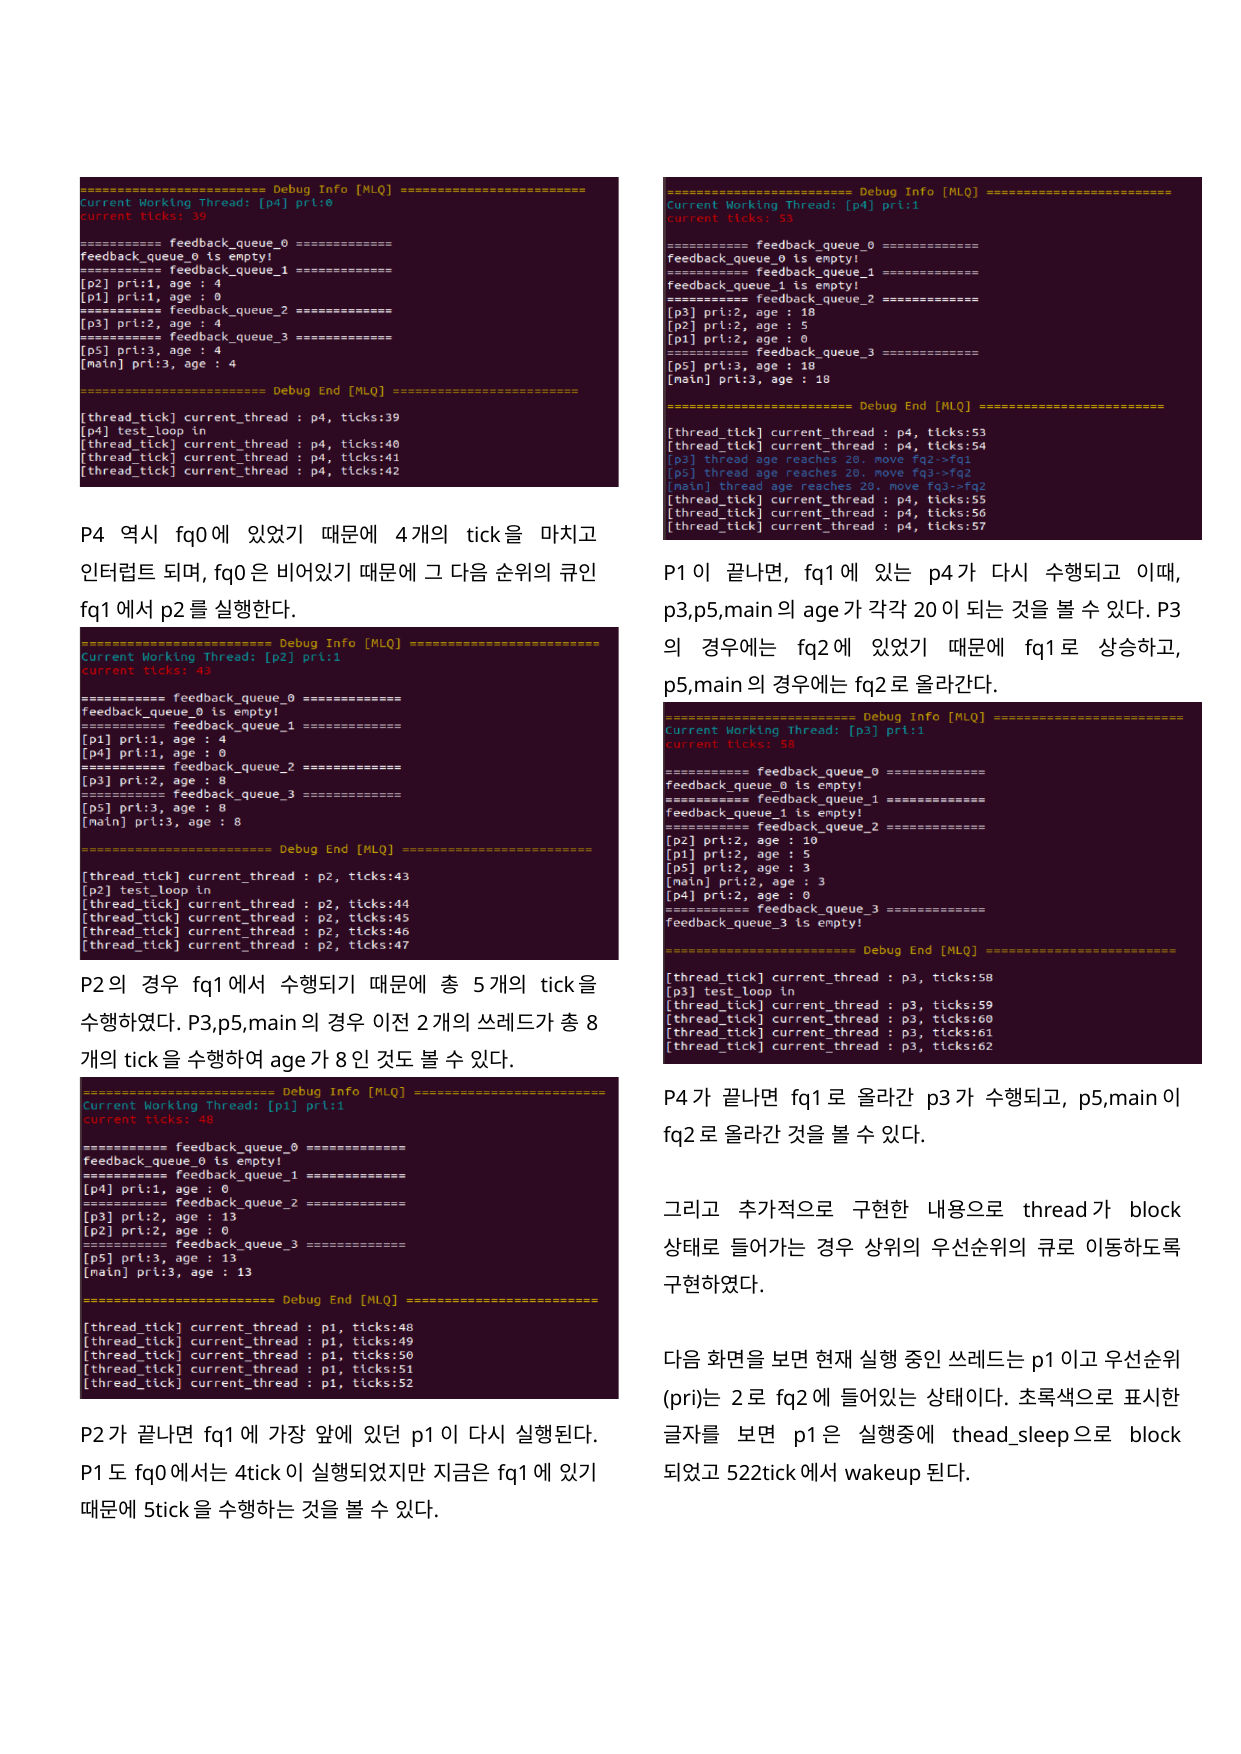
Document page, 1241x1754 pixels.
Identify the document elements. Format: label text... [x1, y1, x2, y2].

text P4 역시 fq0에 있었기 때문에 4개의 tick을 마치고 인터럽트 되며, fq0은 비어있기 때문에 그 다음 순위의 큐인 fq1에서 p2를 실행한다. [80, 515, 598, 627]
text P2가 끝나면 fq1에 가장 앞에 있던 p1이 다시 실행된다. P1도 fq0에서는 4tick이 실행되었지만 지금은 fq1에 있기 때문에 5tick을 수행하는 것을 볼 수 있다. [80, 1415, 598, 1527]
picture [79, 1077, 619, 1399]
picture [79, 177, 619, 487]
text 그리고 추가적으로 구현한 내용으로 thread가 block상태로 들어가는 경우 상위의 우선순위의 큐로 이동하도록 구현하였다. [663, 1190, 1181, 1302]
picture [663, 702, 1202, 1064]
text 다음 화면을 보면 현재 실행 중인 쓰레드는 p1이고 우선순위(pri)는 2로 fq2에 들어있는 상태이다. 초록색으로 표시한 글자를 보면 p1은 실행중에 thead_sleep으로 block되었고 522tick에서 wakeup 된다. [663, 1340, 1181, 1490]
text P4가 끝나면 fq1로 올라간 p3가 수행되고, p5,main이 fq2로 올라간 것을 볼 수 있다. [663, 1077, 1181, 1152]
picture [663, 177, 1202, 540]
text P1이 끝나면, fq1에 있는 p4가 다시 수행되고 이때, p3,p5,main의 age가 각각 20이 되는 것을 볼 수 있다. P3의 경우에는 fq2에 있었기 때문에 fq1로 상승하고, p5,main의 경우에는 fq2로 올라간다. [663, 552, 1181, 702]
picture [79, 627, 619, 960]
text P2의 경우 fq1에서 수행되기 때문에 총 5개의 tick을 수행하였다. P3,p5,main의 경우 이전 2개의 쓰레드가 총 8개의 tick을 수행하여 age가 8인 것도 볼 수 있다. [80, 965, 598, 1077]
